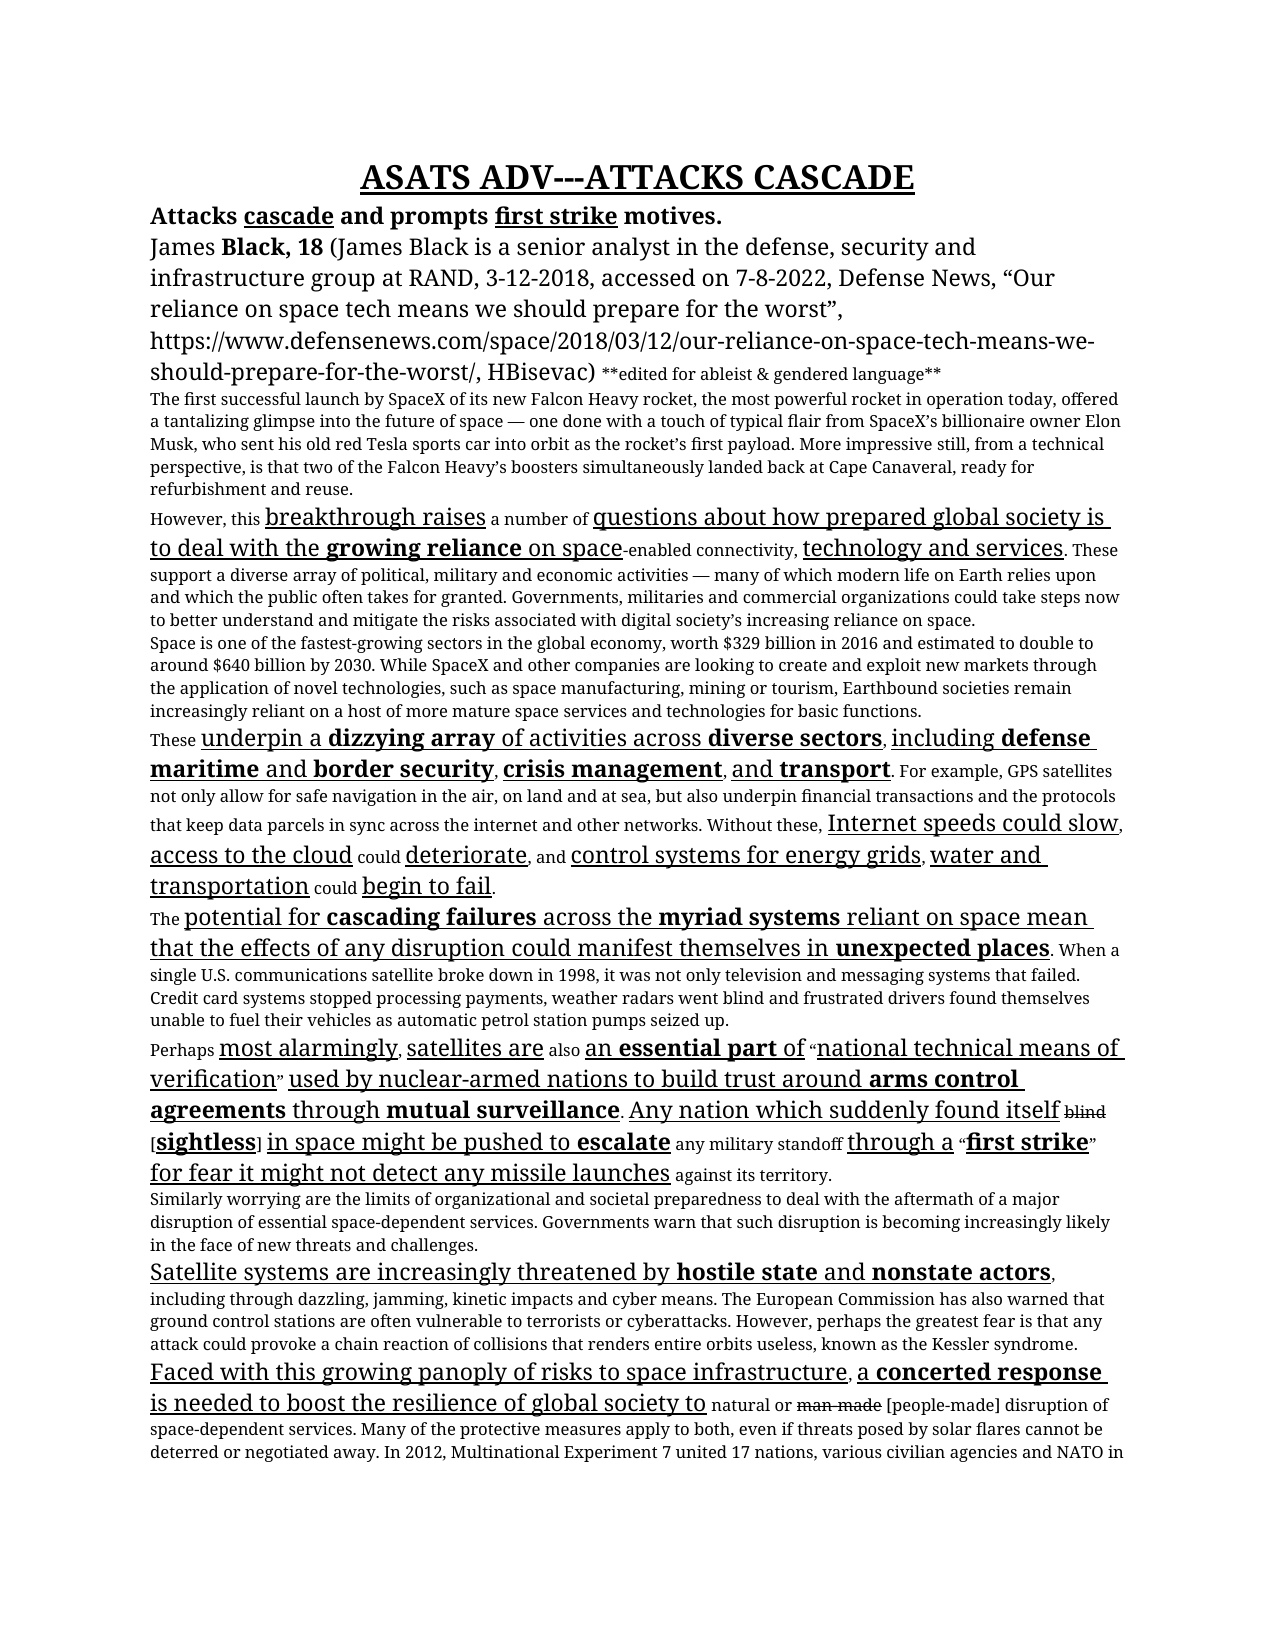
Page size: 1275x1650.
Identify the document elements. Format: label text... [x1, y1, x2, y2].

text Satellite systems are increasingly threatened by hostile state and nonstate actors, including through dazzling, jamming, kinetic impacts and cyber means. The European Commission has also warned that ground control stations are often vulnerable to terrorists or cyberattacks. However, perhaps the greatest fear is that any attack could provoke a chain reaction of collisions that renders entire orbits useless, known as the Kessler syndrome. [150, 1256, 1125, 1355]
subtitle ASATs ADV---Attacks Cascade [150, 154, 1125, 199]
text The potential for cascading failures across the myriad systems reliant on space mean that the effects of any disruption could manifest themselves in unexpected places. When a single U.S. communications satellite broke down in 1998, it was not only television and messaging systems that failed. Credit card systems stopped processing payments, weather radars went blind and frustrated drivers found themselves unable to fuel their vehicles as automatic petrol station pumps seized up. [150, 901, 1125, 1032]
subtitle Attacks cascade and prompts first strike motives. [150, 199, 1125, 231]
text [150, 1355, 1125, 1463]
text Perhaps most alarmingly, satellites are also an essential part of “national technical means of verification” used by nuclear-armed nations to build trust around arms control agreements through mutual surveillance. Any nation which suddenly found itself blind [sightless] in space might be pushed to escalate any military standoff through a “first strike” for fear it might not detect any missile launches against its territory. [150, 1032, 1125, 1188]
text Similarly worrying are the limits of organizational and societal preparedness to deal with the aftermath of a major disruption of essential space-dependent services. Governments warn that such disruption is becoming increasingly likely in the face of new threats and challenges. [150, 1188, 1125, 1256]
text These underpin a dizzying array of activities across diverse sectors, including defense maritime and border security, crisis management, and transport. For example, GPS satellites not only allow for safe navigation in the air, on land and at sea, but also underpin financial transactions and the protocols that keep data parcels in sync across the internet and other networks. Without these, Internet speeds could slow, access to the cloud could deteriorate, and control systems for energy grids, water and transportation could begin to fail. [150, 722, 1125, 901]
text However, this breakthrough raises a number of questions about how prepared global society is to deal with the growing reliance on space-enabled connectivity, technology and services. These support a diverse array of political, military and economic activities — many of which modern life on Earth relies upon and which the public often takes for granted. Governments, militaries and commercial organizations could take steps now to better understand and mitigate the risks associated with digital society’s increasing reliance on space. [150, 501, 1125, 631]
text James Black, 18 (James Black is a senior analyst in the defense, security and infrastructure group at RAND, 3-12-2018, accessed on 7-8-2022, Defense News, “Our reliance on space tech means we should prepare for the worst”, https://www.defensenews.com/space/2018/03/12/our-reliance-on-space-tech-means-we-should-prepare-for-the-worst/, HBisevac) **edited for ableist & gendered language** [150, 231, 1125, 387]
text Space is one of the fastest-growing sectors in the global economy, worth $329 billion in 2016 and estimated to double to around $640 billion by 2030. While SpaceX and other companies are looking to create and exploit new markets through the application of novel technologies, such as space manufacturing, mining or tourism, Earthbound societies remain increasingly reliant on a host of more mature space services and technologies for basic functions. [150, 631, 1125, 722]
text The first successful launch by SpaceX of its new Falcon Heavy rocket, the most powerful rocket in operation today, offered a tantalizing glimpse into the future of space — one done with a touch of typical flair from SpaceX’s billionaire owner Elon Musk, who sent his old red Tesla sports car into orbit as the rocket’s first payload. More impressive still, from a technical perspective, is that two of the Falcon Heavy’s boosters simultaneously landed back at Cape Canaveral, ready for refurbishment and reuse. [150, 387, 1125, 501]
